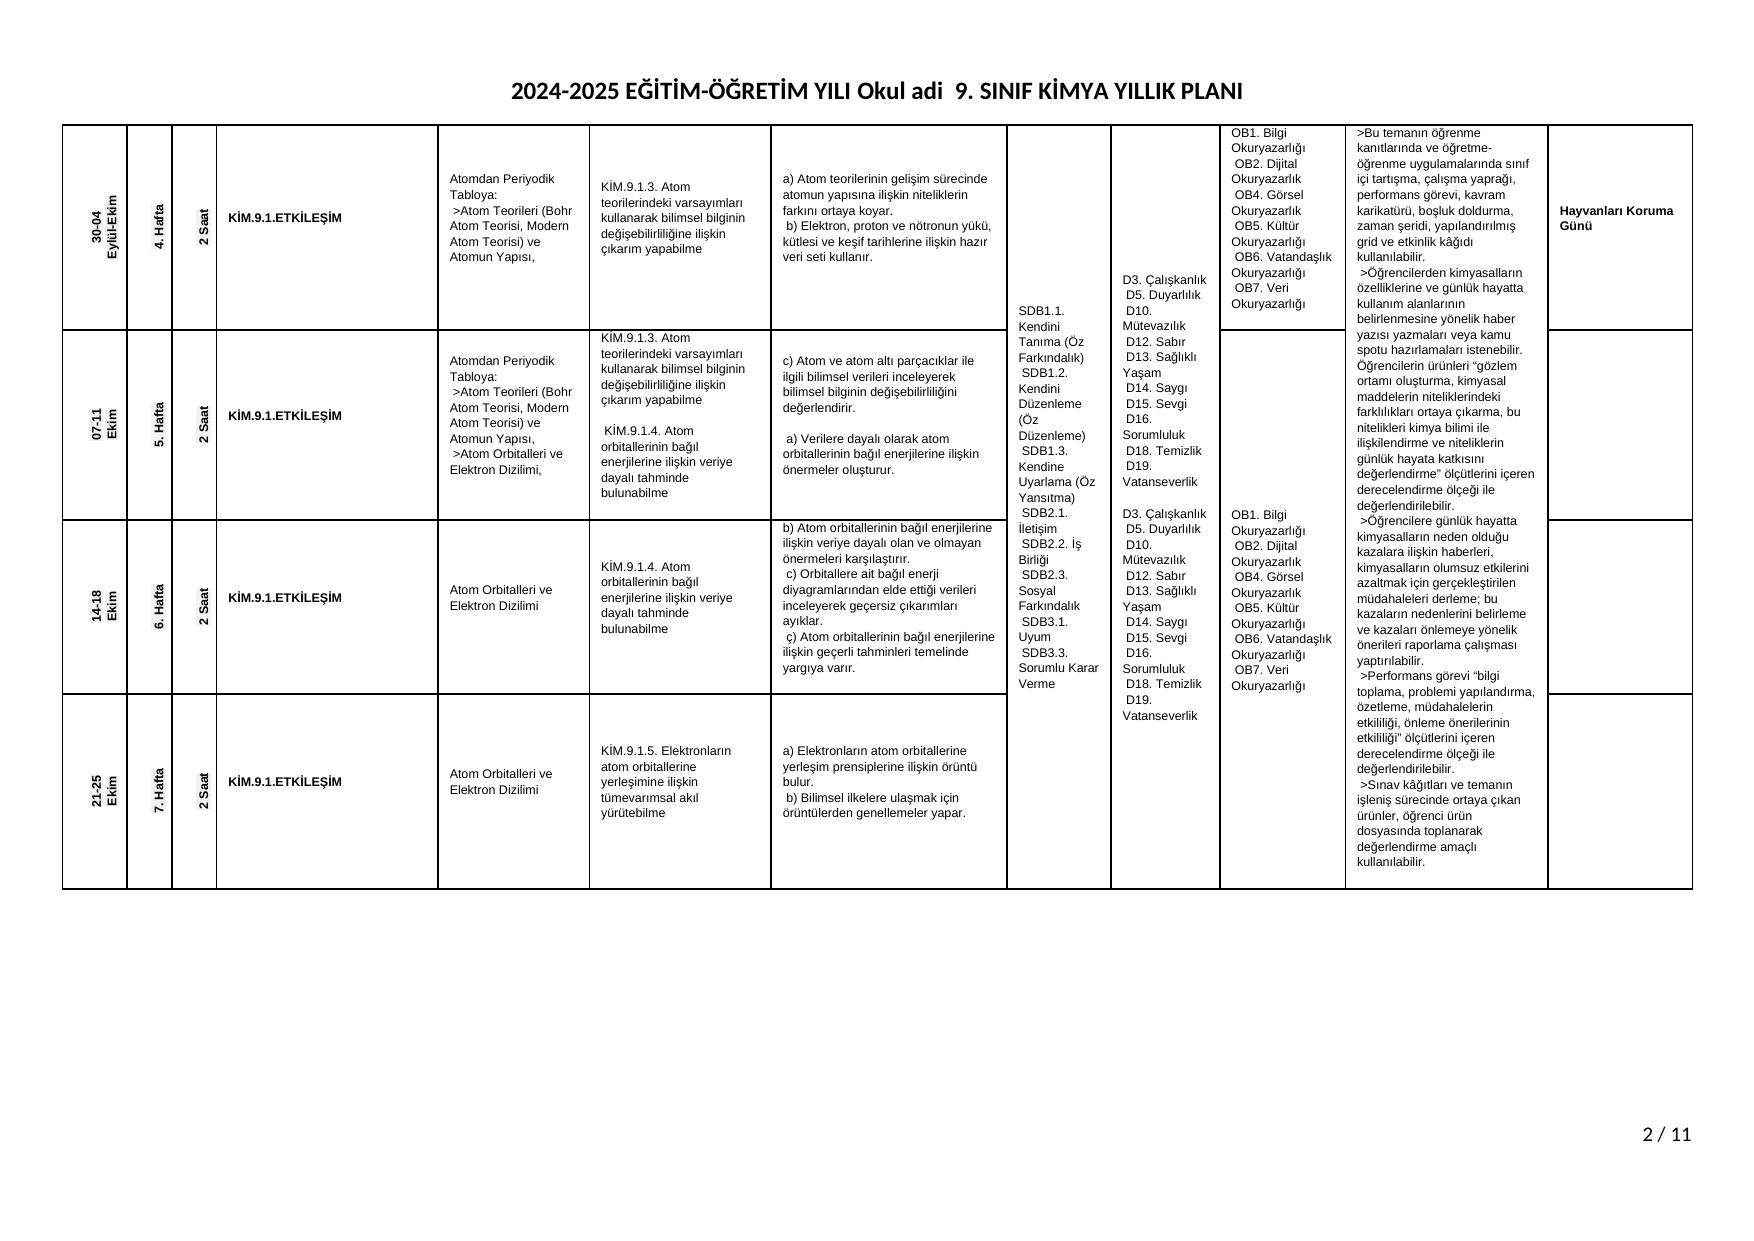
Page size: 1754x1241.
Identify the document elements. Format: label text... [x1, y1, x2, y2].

table_cell 2 Saat [173, 695, 216, 888]
table_cell a) Atom teorilerinin gelişim sürecinde atomun yapısına ilişkin niteliklerin farkını ortaya koyar. b) Elektron, proton ve nötronun yükü, kütlesi ve keşif tarihlerine ilişkin hazır veri seti kullanır. [772, 126, 1006, 329]
table_cell c) Atom ve atom altı parçacıklar ile ilgili bilimsel verileri inceleyerek bilimsel bilginin değişebilirliliğini değerlendirir. a) Verilere dayalı olarak atom orbitallerinin bağıl enerjilerine ilişkin önermeler oluşturur. [772, 331, 1006, 519]
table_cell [1221, 331, 1345, 888]
table_cell 2 Saat [173, 126, 216, 329]
table_cell 07-11 Ekim [63, 331, 126, 519]
table_cell 5. Hafta [128, 331, 171, 519]
table_cell 30-04 Eylül-Ekim [63, 126, 126, 329]
table_cell KİM.9.1.ETKİLEŞİM [217, 521, 437, 693]
table_cell 2 Saat [173, 521, 216, 693]
table_cell Atom Orbitalleri ve Elektron Dizilimi [439, 521, 589, 693]
table_cell 7. Hafta [128, 695, 171, 888]
table_cell [1549, 695, 1692, 888]
table_cell KİM.9.1.5. Elektronların atom orbitallerine yerleşimine ilişkin tümevarımsal akıl yürütebilme [590, 695, 770, 888]
table_cell KİM.9.1.3. Atom teorilerindeki varsayımları kullanarak bilimsel bilginin değişebilirliliğine ilişkin çıkarım yapabilme [590, 126, 770, 329]
table_cell KİM.9.1.ETKİLEŞİM [217, 695, 437, 888]
table_cell 21-25 Ekim [63, 695, 126, 888]
table_cell Atom Orbitalleri ve Elektron Dizilimi [439, 695, 589, 888]
table_cell KİM.9.1.4. Atom orbitallerinin bağıl enerjilerine ilişkin veriye dayalı tahminde bulunabilme [590, 521, 770, 693]
table_cell Atomdan Periyodik Tabloya: >Atom Teorileri (Bohr Atom Teorisi, Modern Atom Teorisi) ve Atomun Yapısı, [439, 126, 589, 329]
table_cell [1549, 521, 1692, 693]
table_cell [1549, 331, 1692, 519]
table_cell KİM.9.1.ETKİLEŞİM [217, 126, 437, 329]
table_cell Atomdan Periyodik Tabloya: >Atom Teorileri (Bohr Atom Teorisi, Modern Atom Teorisi) ve Atomun Yapısı, >Atom Orbitalleri ve Elektron Dizilimi, [439, 331, 589, 519]
table_cell Hayvanları Koruma Günü [1549, 126, 1692, 329]
table_cell a) Elektronların atom orbitallerine yerleşim prensiplerine ilişkin örüntü bulur. b) Bilimsel ilkelere ulaşmak için örüntülerden genellemeler yapar. [772, 695, 1006, 888]
table_cell 4. Hafta [128, 126, 171, 329]
table_cell 2 Saat [173, 331, 216, 519]
table_cell 6. Hafta [128, 521, 171, 693]
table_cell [1346, 126, 1547, 888]
table_cell KİM.9.1.3. Atom teorilerindeki varsayımları kullanarak bilimsel bilginin değişebilirliliğine ilişkin çıkarım yapabilme KİM.9.1.4. Atom orbitallerinin bağıl enerjilerine ilişkin veriye dayalı tahminde bulunabilme [590, 331, 770, 519]
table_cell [1008, 126, 1110, 888]
table_cell b) Atom orbitallerinin bağıl enerjilerine ilişkin veriye dayalı olan ve olmayan önermeleri karşılaştırır. c) Orbitallere ait bağıl enerji diyagramlarından elde ettiği verileri inceleyerek geçersiz çıkarımları ayıklar. ç) Atom orbitallerinin bağıl enerjilerine ilişkin geçerli tahminleri temelinde yargıya varır. [772, 521, 1006, 693]
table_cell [1221, 126, 1345, 329]
table_cell D3. Çalışkanlık D5. Duyarlılık D10. Mütevazılık D12. Sabır D13. Sağlıklı Yaşam D14. Saygı D15. Sevgi D16. Sorumluluk D18. Temizlik D19. Vatanseverlik D3. Çalışkanlık D5. Duyarlılık D10. Mütevazılık D12. Sabır D13. Sağlıklı Yaşam D14. Saygı D15. Sevgi D16. Sorumluluk D18. Temizlik D19. Vatanseverlik [1112, 126, 1219, 888]
table_cell 14-18 Ekim [63, 521, 126, 693]
table_cell KİM.9.1.ETKİLEŞİM [217, 331, 437, 519]
